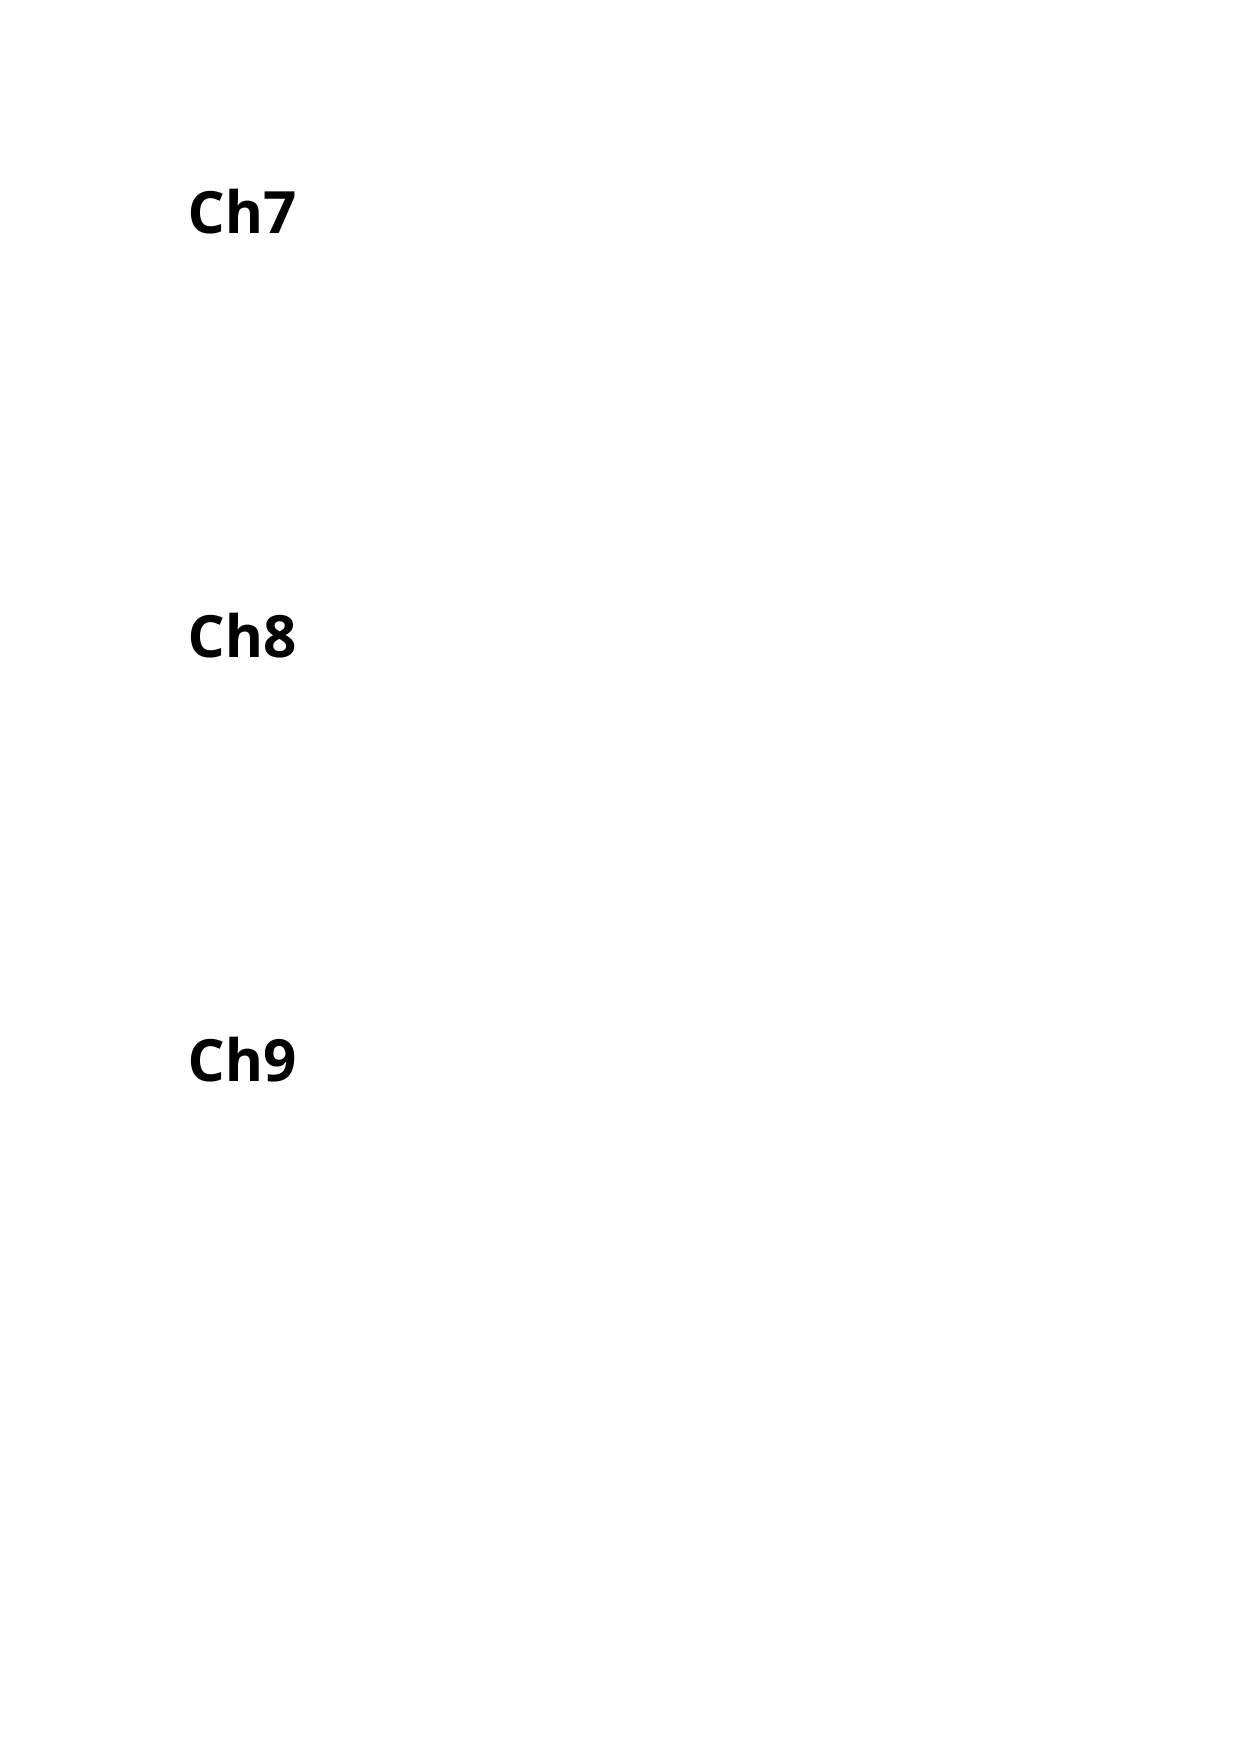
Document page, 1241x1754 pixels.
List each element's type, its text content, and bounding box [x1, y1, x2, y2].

subtitle Ch9 [187, 1010, 1053, 1107]
subtitle Ch8 [187, 586, 1053, 683]
subtitle Ch7 [187, 162, 1053, 259]
